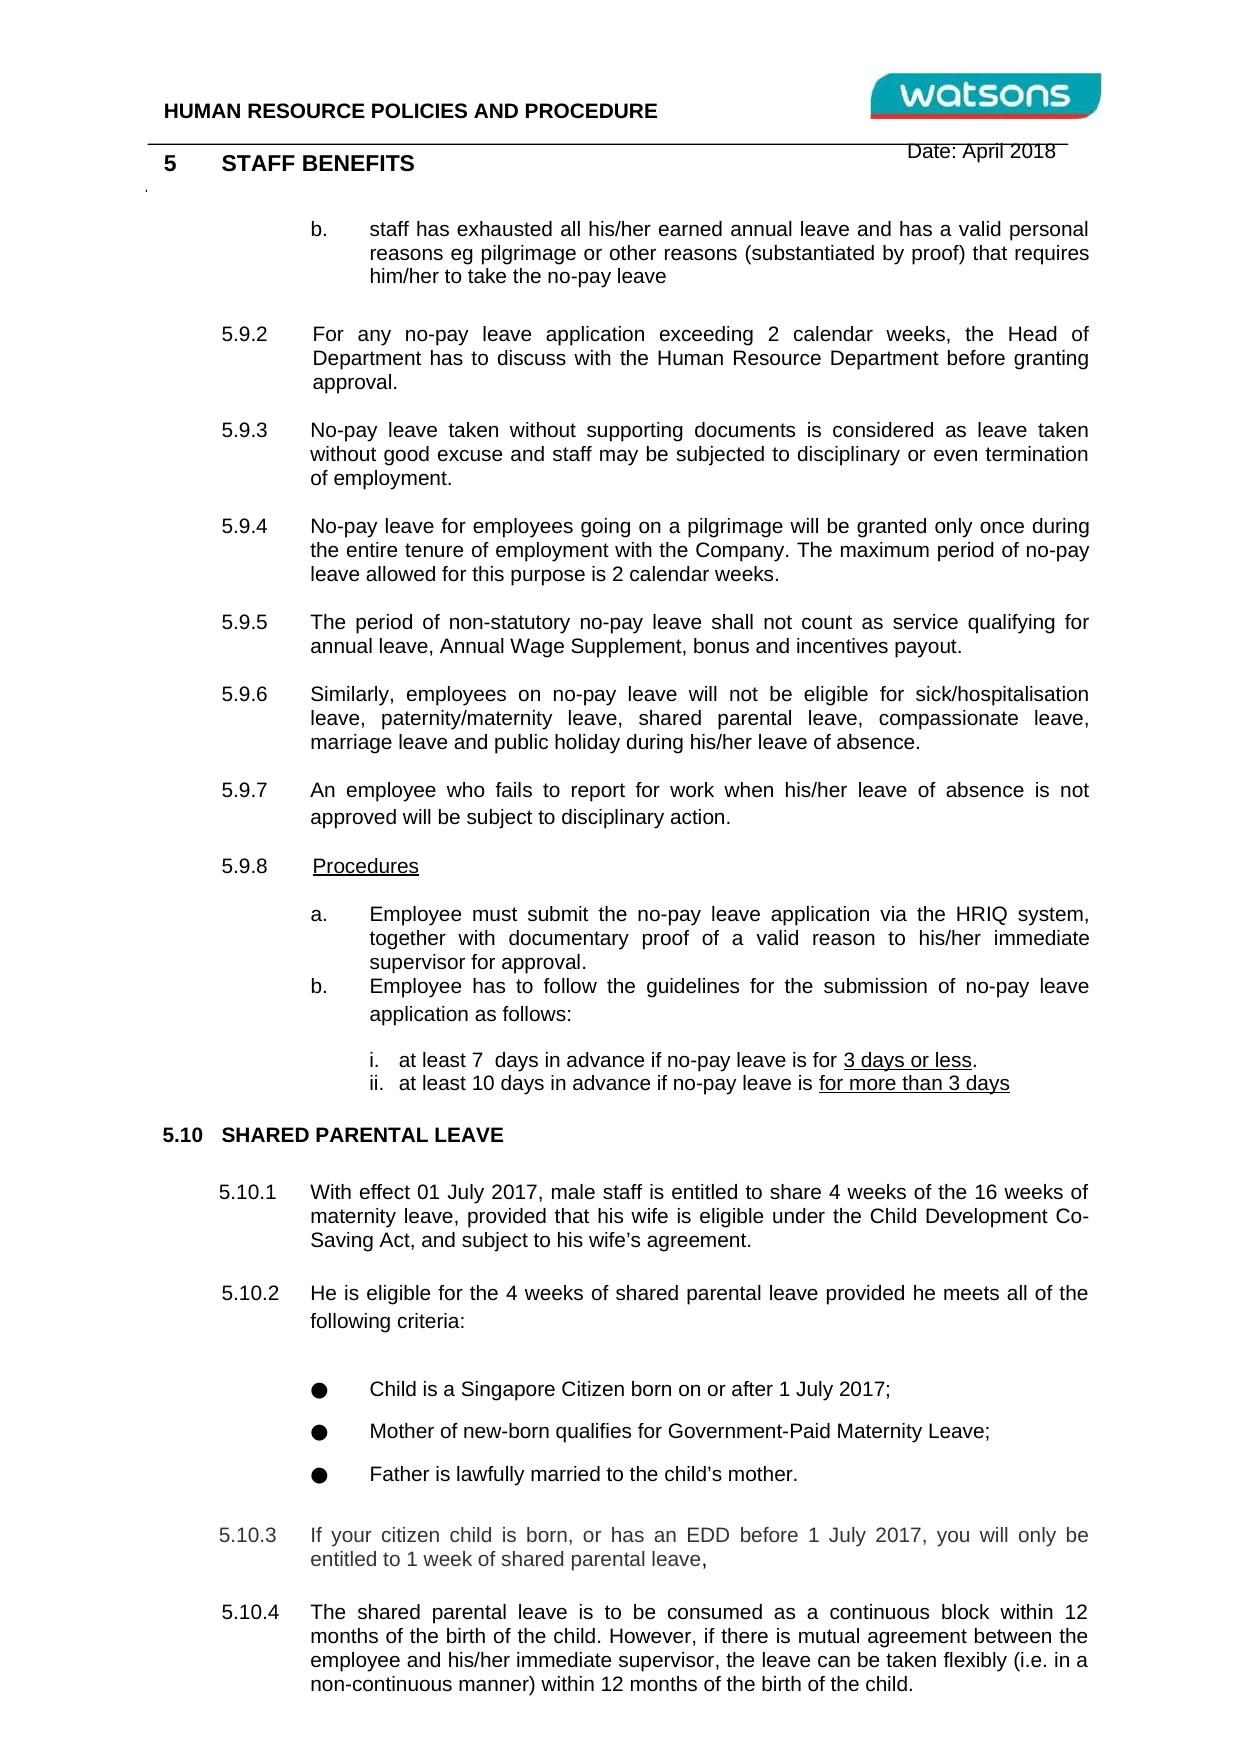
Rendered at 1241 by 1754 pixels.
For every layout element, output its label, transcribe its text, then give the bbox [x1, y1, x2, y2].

list Employee must submit the no-pay leave application via the HRIQ system, together with documentary proof of a valid reason to his/her immediate supervisor for approval. [310, 902, 1091, 973]
list An employee who fails to report for work when his/her leave of absence is not approved will be subject to disciplinary action. [221, 778, 1090, 829]
list The shared parental leave is to be consumed as a continuous block within 12 months of the birth of the child. However, if there is mutual agreement between the employee and his/her immediate supervisor, the leave can be taken flexibly (i.e. in a non-continuous manner) within 12 months of the birth of the child. [221, 1600, 1090, 1696]
list at least 10 days in advance if no-pay leave is for more than 3 days [369, 1072, 1240, 1095]
list No-pay leave for employees going on a pilgrimage will be granted only once during the entire tenure of employment with the Company. The maximum period of no-pay leave allowed for this purpose is 2 calendar weeks. [221, 514, 1091, 586]
list Mother of new-born qualifies for Government-Paid Maternity Leave; [310, 1408, 1240, 1451]
list at least 7 days in advance if no-pay leave is for 3 days or less. [369, 1049, 1240, 1072]
list The period of non-statutory no-pay leave shall not count as service qualifying for annual leave, Annual Wage Supplement, bonus and incentives payout. [221, 609, 1091, 657]
list Employee has to follow the guidelines for the submission of no-pay leave application as follows: [310, 974, 1091, 1025]
list Father is lawfully married to the child’s mother. [310, 1451, 1240, 1494]
list Similarly, employees on no-pay leave will not be eligible for sick/hospitalisation leave, paternity/maternity leave, shared parental leave, compassionate leave, marriage leave and public holiday during his/her leave of absence. [221, 682, 1091, 753]
list Child is a Singapore Citizen born on or after 1 July 2017; [310, 1365, 1240, 1408]
list He is eligible for the 4 weeks of shared parental leave provided he meets all of the following criteria: [221, 1281, 1091, 1333]
list For any no-pay leave application exceeding 2 calendar weeks, the Head of Department has to discuss with the Human Resource Department before granting approval. [221, 322, 1090, 394]
list No-pay leave taken without supporting documents is considered as leave taken without good excuse and staff may be subjected to disciplinary or even termination of employment. [221, 418, 1090, 490]
list If your citizen child is born, or has an EDD before 1 July 2017, you will only be entitled to 1 week of shared parental leave, [219, 1523, 1091, 1571]
subtitle SHARED PARENTAL LEAVE [162, 1123, 1240, 1147]
list With effect 01 July 2017, male staff is entitled to share 4 weeks of the 16 weeks of maternity leave, provided that his wife is eligible under the Child Development Co- Saving Act, and subject to his wife’s agreement. [219, 1180, 1091, 1252]
picture [870, 73, 1103, 119]
list staff has exhausted all his/her earned annual leave and has a valid personal reasons eg pilgrimage or other reasons (substantiated by proof) that requires him/her to take the no-pay leave [310, 216, 1091, 288]
list Procedures [221, 853, 1240, 877]
